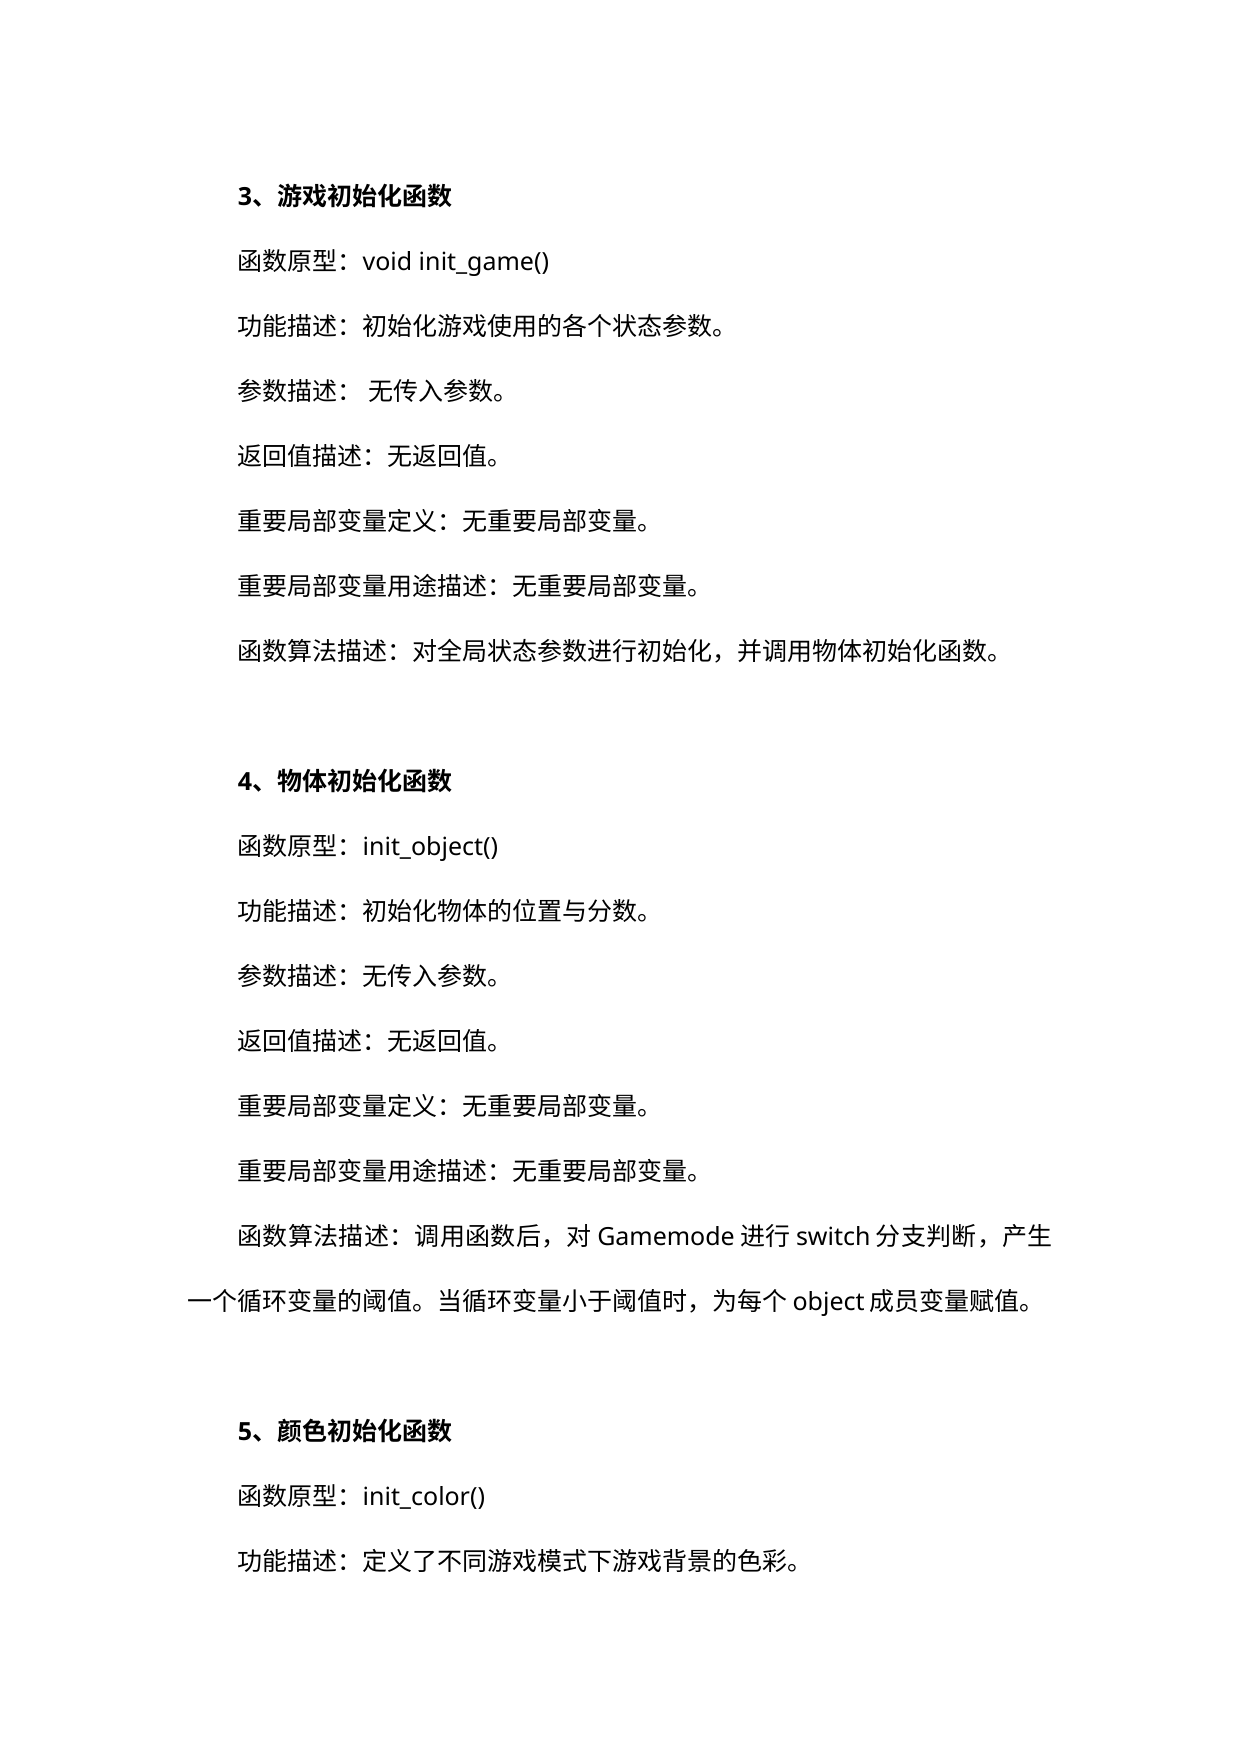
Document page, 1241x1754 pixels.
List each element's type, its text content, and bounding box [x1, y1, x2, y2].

text 参数描述：无传入参数。 [187, 942, 1053, 1007]
text 返回值描述：无返回值。 [187, 1007, 1053, 1072]
text 参数描述： 无传入参数。 [187, 357, 1053, 422]
text 重要局部变量用途描述：无重要局部变量。 [187, 1137, 1053, 1202]
text 重要局部变量用途描述：无重要局部变量。 [187, 552, 1053, 617]
text 函数原型：init_color() [187, 1462, 1053, 1527]
text 函数原型：void init_game() [187, 227, 1053, 292]
text 函数原型：init_object() [187, 812, 1053, 877]
text 功能描述：初始化游戏使用的各个状态参数。 [187, 292, 1053, 357]
text 功能描述：定义了不同游戏模式下游戏背景的色彩。 [187, 1527, 1053, 1592]
text 3、游戏初始化函数 [187, 162, 1053, 227]
text 重要局部变量定义：无重要局部变量。 [187, 1072, 1053, 1137]
text 函数算法描述：对全局状态参数进行初始化，并调用物体初始化函数。 [187, 617, 1053, 682]
text 返回值描述：无返回值。 [187, 422, 1053, 487]
text 功能描述：初始化物体的位置与分数。 [187, 877, 1053, 942]
text 重要局部变量定义：无重要局部变量。 [187, 487, 1053, 552]
text 5、颜色初始化函数 [187, 1397, 1053, 1462]
text 函数算法描述：调用函数后，对Gamemode进行switch分支判断，产生一个循环变量的阈值。当循环变量小于阈值时，为每个object成员变量赋值。 [187, 1202, 1053, 1332]
text 4、物体初始化函数 [187, 747, 1053, 812]
